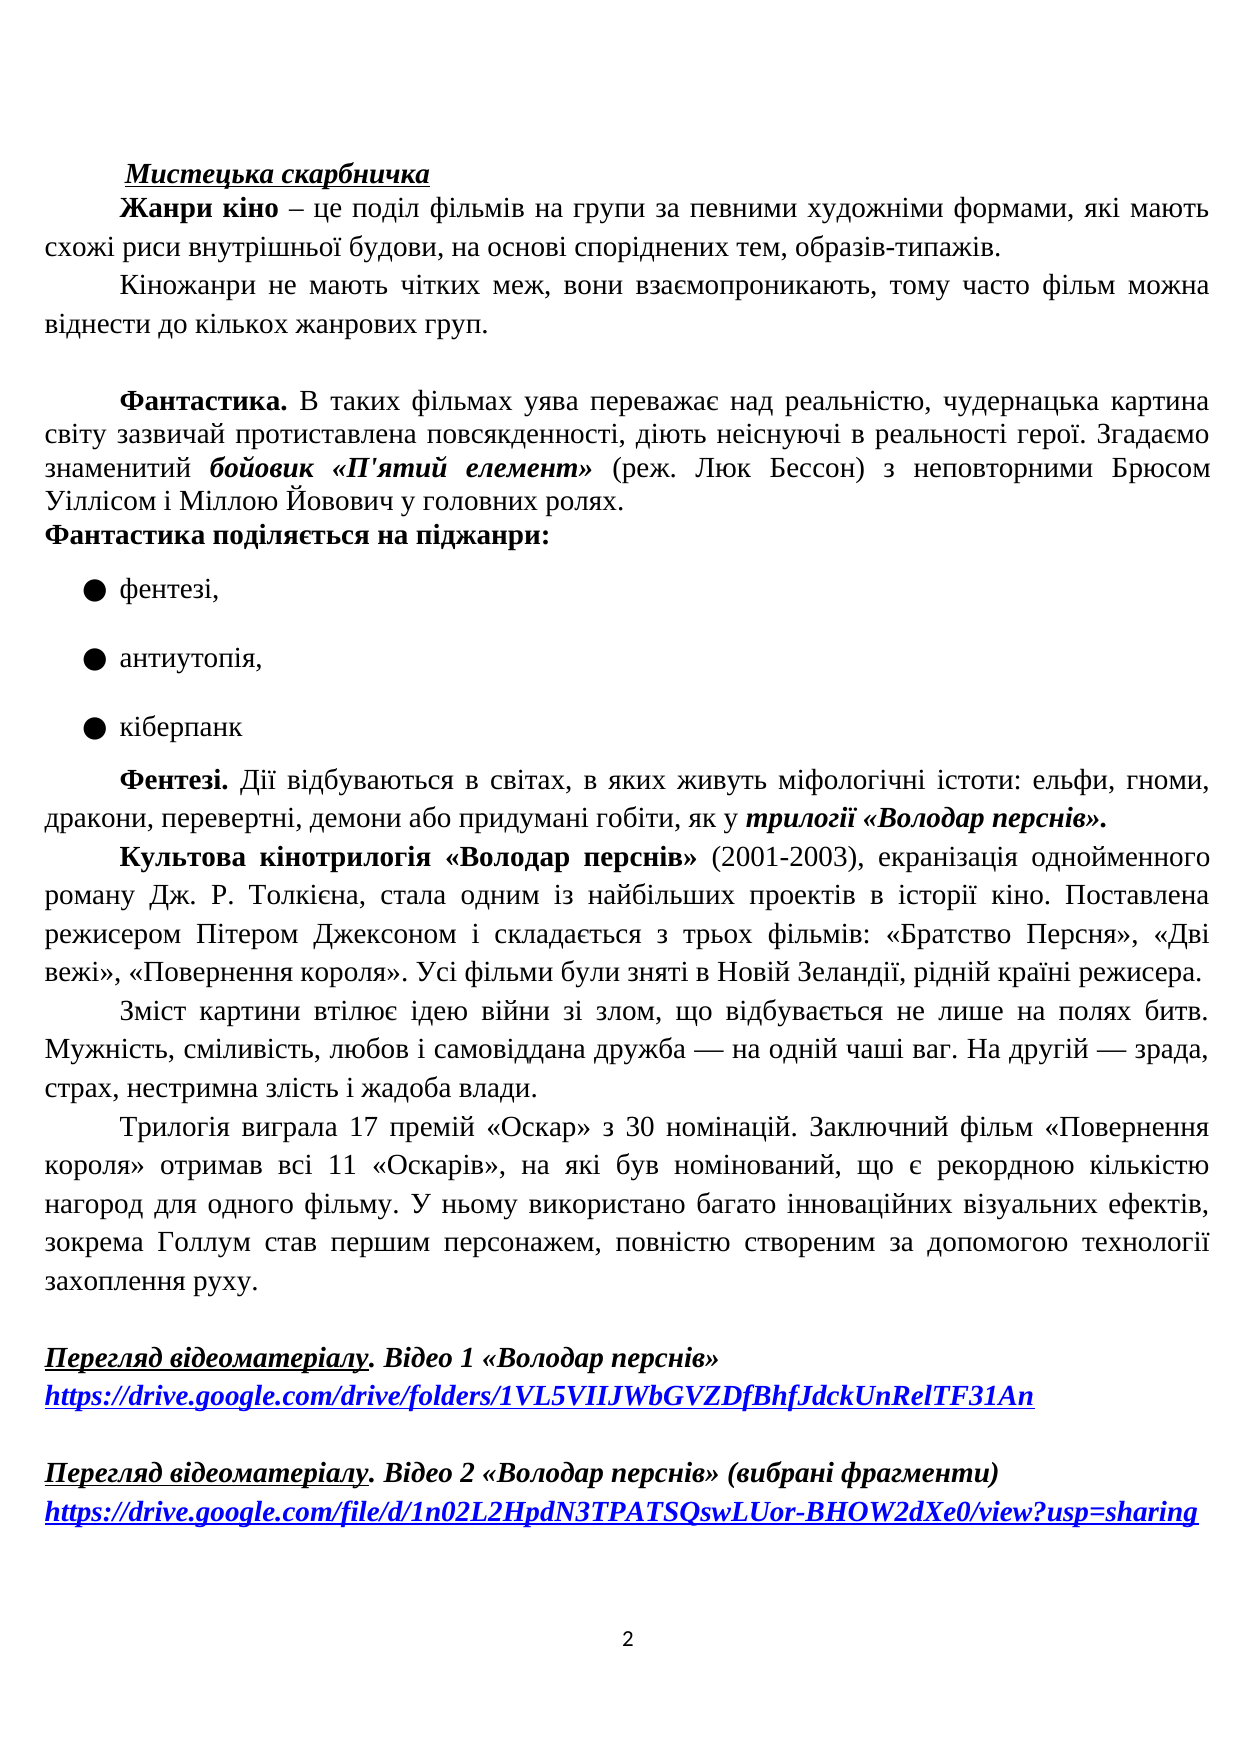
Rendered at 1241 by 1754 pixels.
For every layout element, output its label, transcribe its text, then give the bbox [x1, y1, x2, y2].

text Перегляд відеоматеріалу. Відео 2 «Володар перснів» (вибрані фрагменти) https://drive.google.com/file/d/1n02L2HpdN3TPATSQswLUor-BHOW2dXe0/view?usp=sharing [44, 1456, 1211, 1528]
text Фентезі. Дії відбуваються в світах, в яких живуть міфологічні істоти: ельфи, гноми, дракони, перевертні, демони або придумані гобіти, як у трилогії «Володар перснів». [44, 762, 1211, 834]
text Фантастика. В таких фільмах уява переважає над реальністю, чудернацька картина світу зазвичай протиставлена повсякденності, діють неіснуючі в реальності герої. Згадаємо знаменитий бойовик «П'ятий елемент» (реж. Люк Бессон) з неповторними Брюсом Уіллісом і Міллою Йовович у головних ролях. [44, 383, 1211, 517]
list фентезі, [82, 556, 1211, 615]
list кіберпанк [82, 693, 1211, 753]
list антиутопія, [82, 624, 1211, 684]
text Мистецька скарбничка [44, 157, 1211, 190]
text Перегляд відеоматеріалу. Відео 1 «Володар перснів» https://drive.google.com/drive/folders/1VL5VIIJWbGVZDfBhfJdckUnRelTF31An [44, 1340, 1211, 1412]
text Кіножанри не мають чітких меж, вони взаємопроникають, тому часто фільм можна віднести до кількох жанрових груп. [44, 267, 1211, 339]
text Фантастика поділяється на піджанри: [44, 517, 1211, 551]
text Зміст картини втілює ідею війни зі злом, що відбувається не лише на полях битв. Мужність, сміливість, любов і самовіддана дружба — на одній чаші ваг. На другій — зрада, страх, нестримна злість і жадоба влади. [44, 993, 1211, 1104]
text Жанри кіно – це поділ фільмів на групи за певними художніми формами, які мають схожі риси внутрішньої будови, на основі споріднених тем, образів-типажів. [44, 190, 1211, 262]
text Культова кінотрилогія «Володар перснів» (2001-2003), екранізація однойменного роману Дж. Р. Толкієна, стала одним із найбільших проектів в історії кіно. Поставлена режисером Пітером Джексоном і складається з трьох фільмів: «Братство Персня», «Дві вежі», «Повернення короля». Усі фільми були зняті в Новій Зеландії, рідній країні режисера. [44, 839, 1211, 988]
text Трилогія виграла 17 премій «Оскар» з 30 номінацій. Заключний фільм «Повернення короля» отримав всі 11 «Оскарів», на які був номінований, що є рекордною кількістю нагород для одного фільму. У ньому використано багато інноваційних візуальних ефектів, зокрема Голлум став першим персонажем, повністю створеним за допомогою технології захоплення руху. [44, 1109, 1211, 1296]
